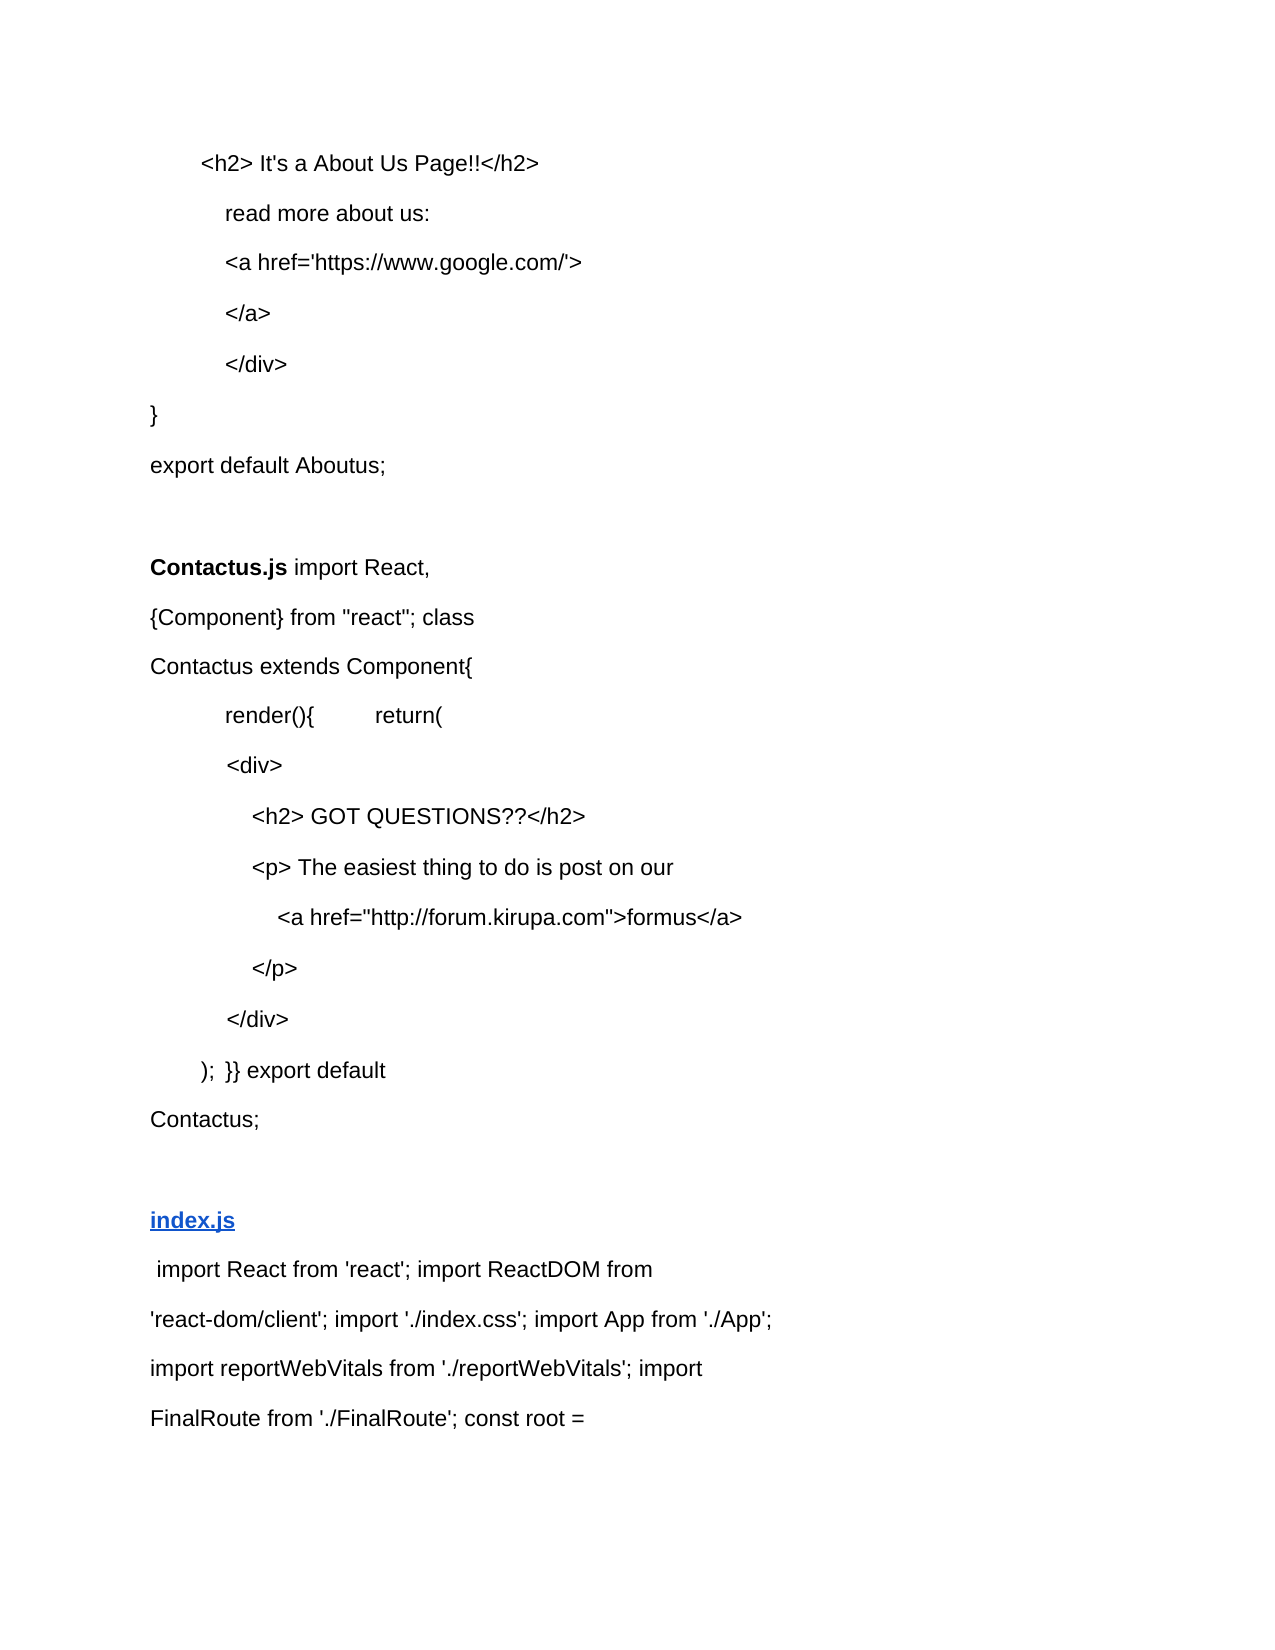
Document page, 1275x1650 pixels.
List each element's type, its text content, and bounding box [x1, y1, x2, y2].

text <div> [150, 752, 1125, 778]
text index.js [150, 1207, 817, 1233]
text <h2> It's a About Us Page!!</h2> read more about us: [150, 150, 606, 226]
text } [150, 401, 1125, 428]
text <h2> GOT QUESTIONS??</h2> [150, 803, 1125, 829]
text <a href='https://www.google.com/'> [150, 249, 1125, 275]
text </p> [150, 955, 1125, 982]
text ); }} export default Contactus; [150, 1057, 394, 1133]
text <a href="http://forum.kirupa.com">formus</a> [150, 904, 1125, 931]
text </div> [150, 351, 1125, 377]
text Contactus.js import React, {Component} from "react"; class Contactus extends Component{ render(){ return( [150, 554, 539, 729]
text </a> [150, 300, 1125, 326]
text export default Aboutus; [150, 452, 1125, 479]
text <p> The easiest thing to do is post on our [150, 853, 1125, 880]
text </div> [150, 1006, 1125, 1032]
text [150, 1256, 817, 1431]
